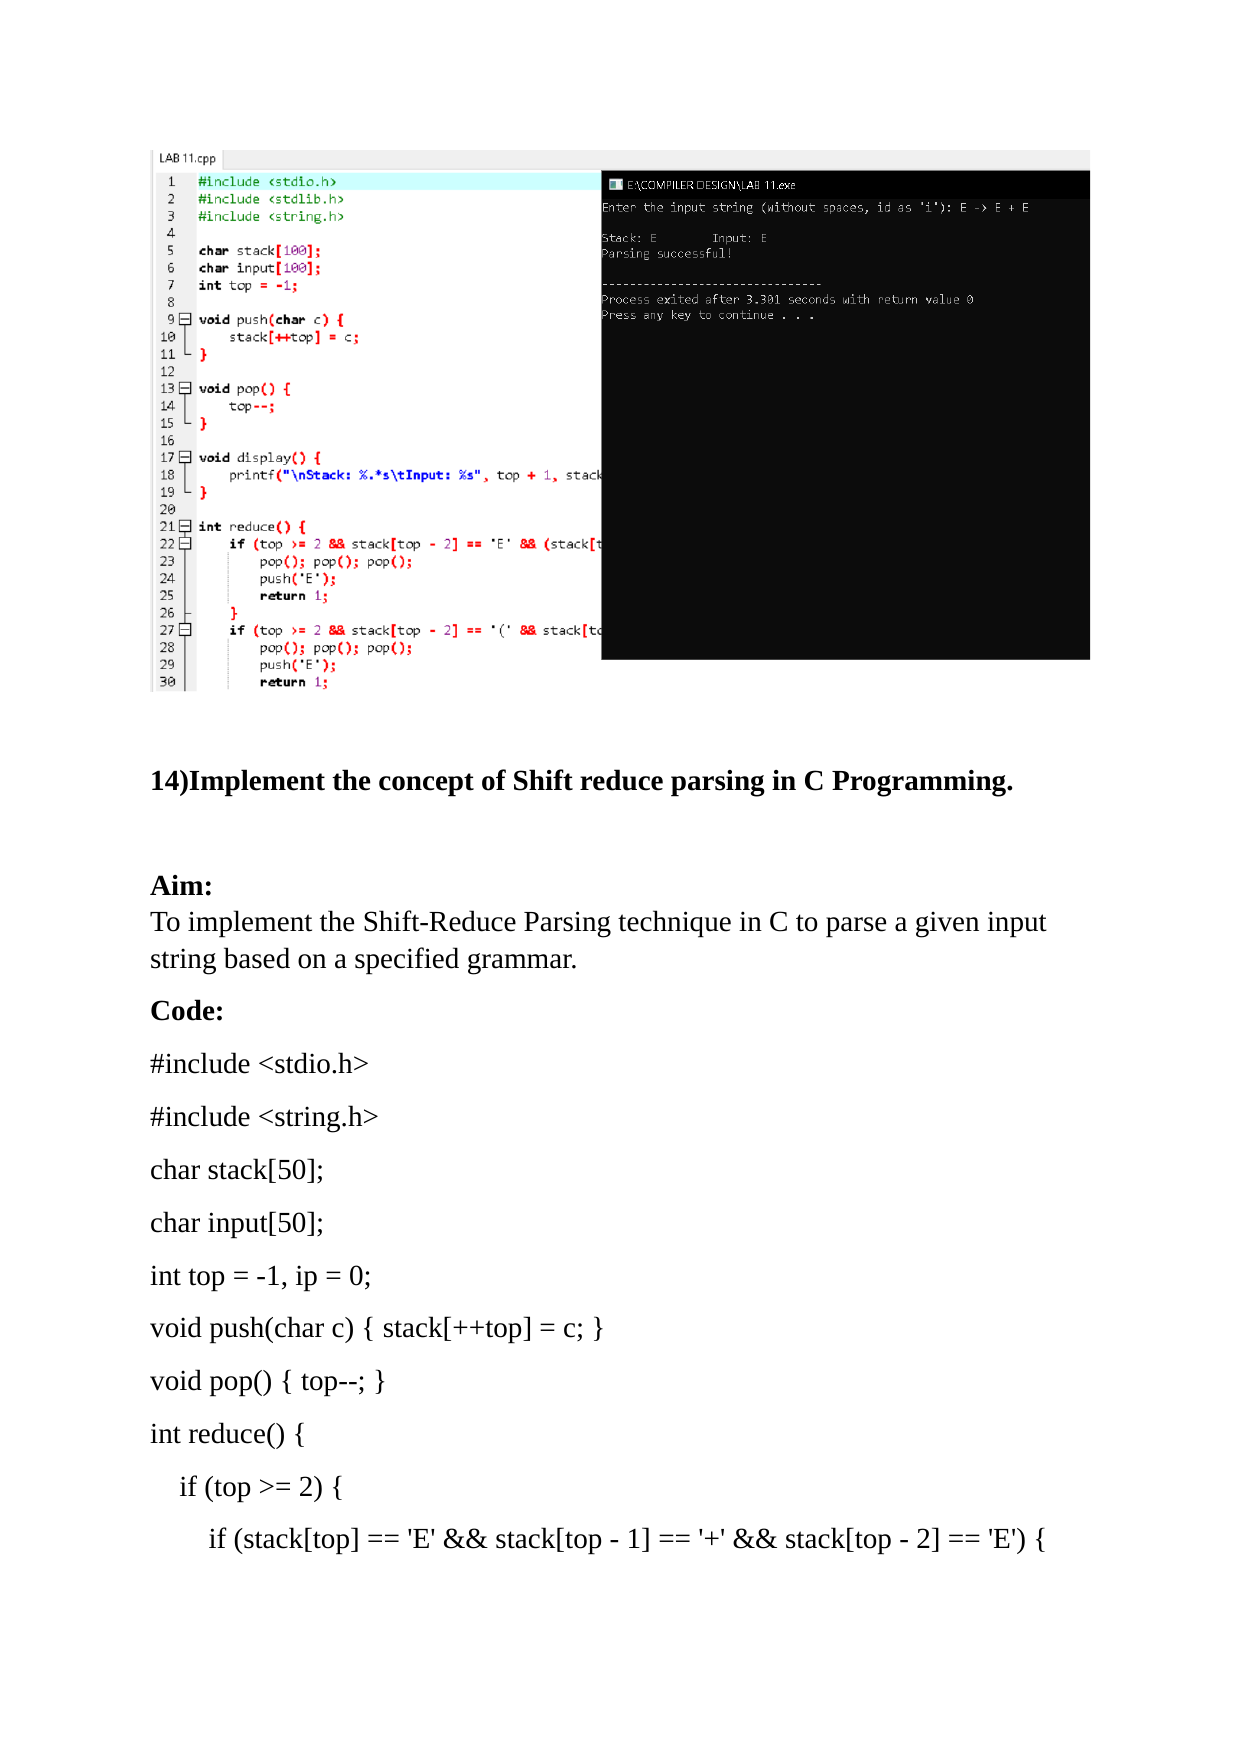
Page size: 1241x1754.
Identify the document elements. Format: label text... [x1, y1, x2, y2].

text if (top >= 2) { [150, 1469, 1090, 1502]
text Code: [150, 993, 1090, 1027]
text #include <string.h> [150, 1099, 1090, 1133]
text void pop() { top--; } [150, 1363, 1090, 1397]
text char stack[50]; [150, 1152, 1090, 1186]
text int top = -1, ip = 0; [150, 1258, 1090, 1291]
picture [150, 150, 1091, 692]
text char input[50]; [150, 1205, 1090, 1238]
text if (stack[top] == 'E' && stack[top - 1] == '+' && stack[top - 2] == 'E') { [150, 1522, 1090, 1555]
text void push(char c) { stack[++top] = c; } [150, 1310, 1090, 1344]
text int reduce() { [150, 1416, 1090, 1449]
text Aim: To implement the Shift-Reduce Parsing technique in C to parse a given input string based on a specified grammar. [150, 868, 1090, 974]
text 14)Implement the concept of Shift reduce parsing in C Programming. [150, 763, 1090, 796]
text #include <stdio.h> [150, 1046, 1090, 1080]
